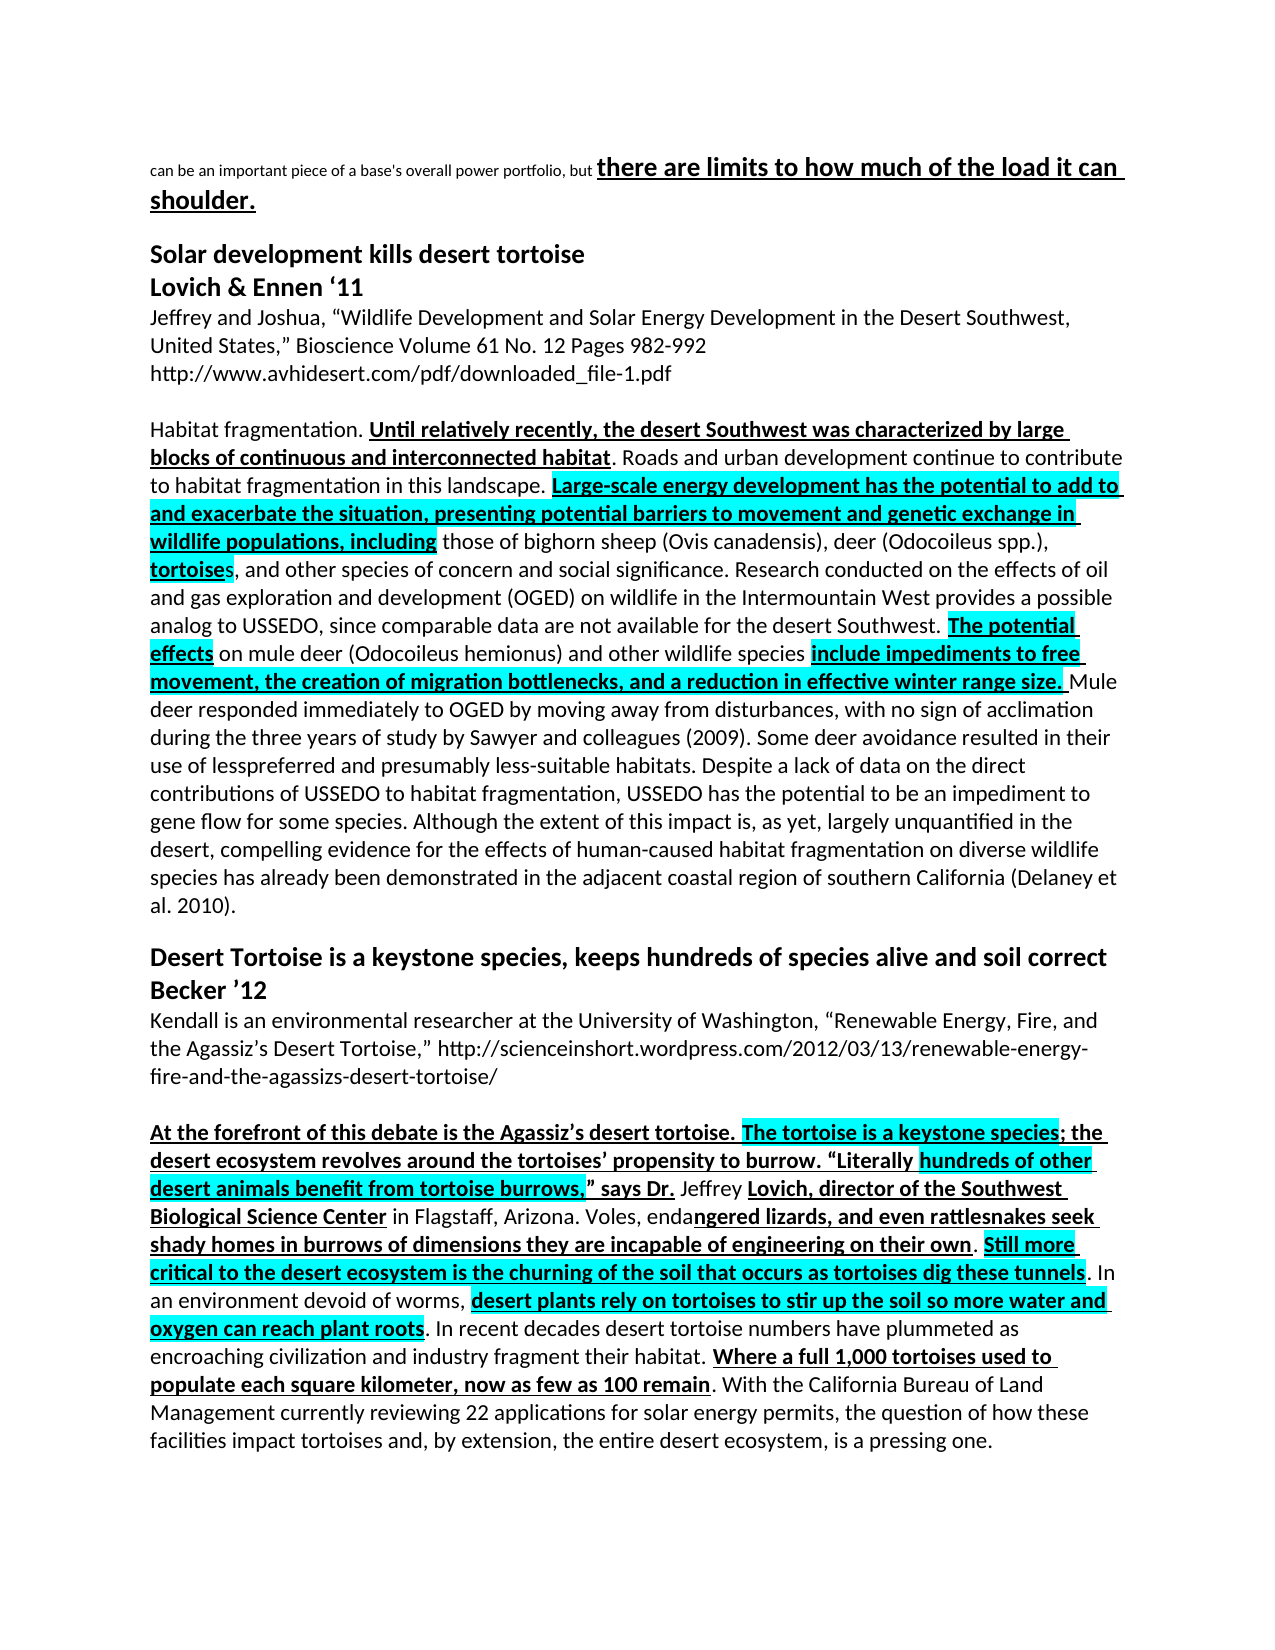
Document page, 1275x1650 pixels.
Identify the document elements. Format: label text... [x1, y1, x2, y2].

text Habitat fragmentation. Until relatively recently, the desert Southwest was characterized by large blocks of continuous and interconnected habitat. Roads and urban development continue to contribute to habitat fragmentation in this landscape. Large-scale energy development has the potential to add to and exacerbate the situation, presenting potential barriers to movement and genetic exchange in wildlife populations, including those of bighorn sheep (Ovis canadensis), deer (Odocoileus spp.), tortoises, and other species of concern and social significance. Research conducted on the effects of oil and gas exploration and development (OGED) on wildlife in the Intermountain West provides a possible analog to USSEDO, since comparable data are not available for the desert Southwest. The potential effects on mule deer (Odocoileus hemionus) and other wildlife species include impediments to free movement, the creation of migration bottlenecks, and a reduction in effective winter range size. Mule deer responded immediately to OGED by moving away from disturbances, with no sign of acclimation during the three years of study by Sawyer and colleagues (2009). Some deer avoidance resulted in their use of lesspreferred and presumably less-suitable habitats. Despite a lack of data on the direct contributions of USSEDO to habitat fragmentation, USSEDO has the potential to be an impediment to gene flow for some species. Although the extent of this impact is, as yet, largely unquantified in the desert, compelling evidence for the effects of human-caused habitat fragmentation on diverse wildlife species has already been demonstrated in the adjacent coastal region of southern California (Delaney et al. 2010). [150, 415, 1125, 919]
text Kendall is an environmental researcher at the University of Washington, “Renewable Energy, Fire, and the Agassiz’s Desert Tortoise,” http://scienceinshort.wordpress.com/2012/03/13/renewable-energy-fire-and-the-agassizs-desert-tortoise/ [150, 1006, 1125, 1090]
subtitle Solar development kills desert tortoise [150, 237, 1125, 270]
text At the forefront of this debate is the Agassiz’s desert tortoise. The tortoise is a keystone species; the desert ecosystem revolves around the tortoises’ propensity to burrow. “Literally hundreds of other desert animals benefit from tortoise burrows,” says Dr. Jeffrey Lovich, director of the Southwest Biological Science Center in Flagstaff, Arizona. Voles, endangered lizards, and even rattlesnakes seek shady homes in burrows of dimensions they are incapable of engineering on their own. Still more critical to the desert ecosystem is the churning of the soil that occurs as tortoises dig these tunnels. In an environment devoid of worms, desert plants rely on tortoises to stir up the soil so more water and oxygen can reach plant roots. In recent decades desert tortoise numbers have plummeted as encroaching civilization and industry fragment their habitat. Where a full 1,000 tortoises used to populate each square kilometer, now as few as 100 remain. With the California Bureau of Land Management currently reviewing 22 applications for solar energy permits, the question of how these facilities impact tortoises and, by extension, the entire desert ecosystem, is a pressing one. [150, 1118, 1125, 1454]
text Lovich & Ennen ‘11 [150, 270, 1125, 303]
text Becker ’12 [150, 973, 1125, 1006]
text Jeffrey and Joshua, “Wildlife Development and Solar Energy Development in the Desert Southwest, United States,” Bioscience Volume 61 No. 12 Pages 982-992 http://www.avhidesert.com/pdf/downloaded_file-1.pdf [150, 303, 1125, 387]
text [150, 150, 1125, 216]
subtitle Desert Tortoise is a keystone species, keeps hundreds of species alive and soil correct [150, 940, 1125, 973]
